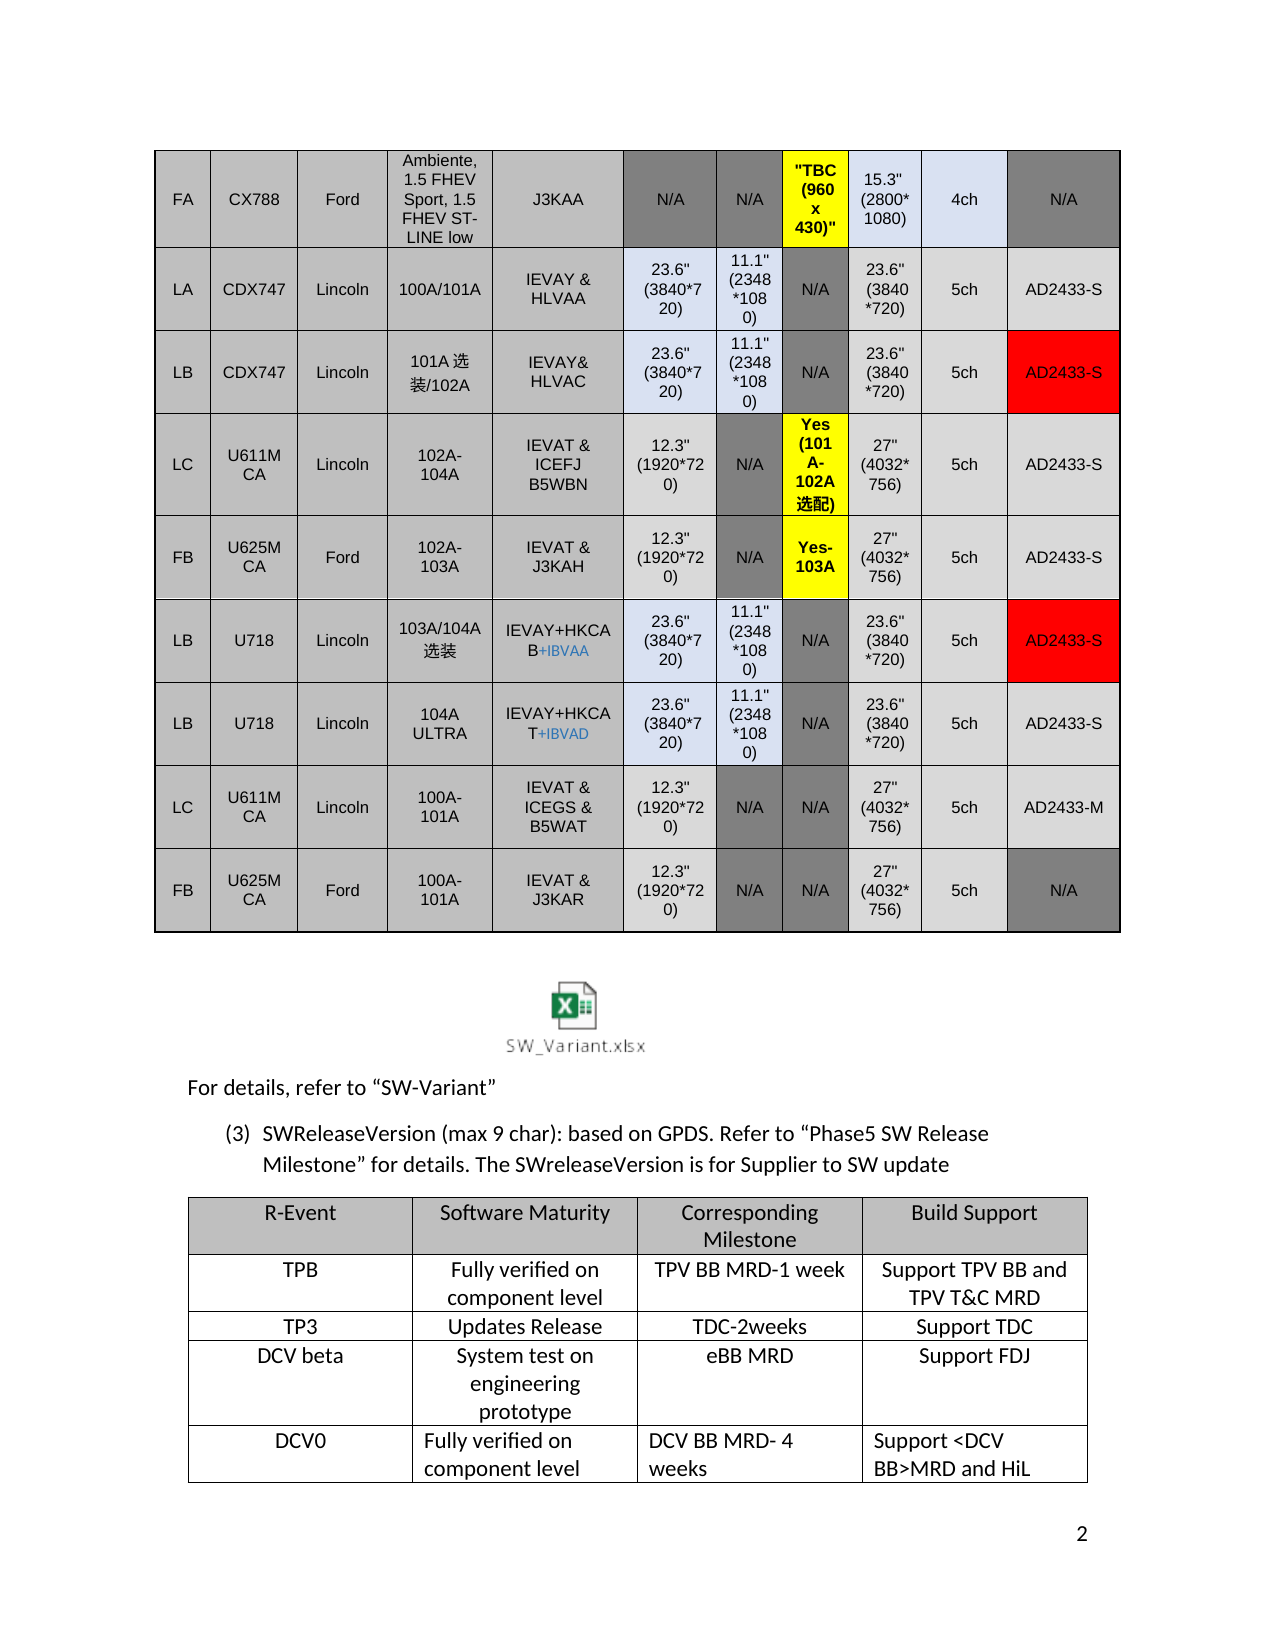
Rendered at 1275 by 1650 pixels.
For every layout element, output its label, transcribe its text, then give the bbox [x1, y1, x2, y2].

table_cell 5ch [922, 414, 1007, 515]
table_cell Lincoln [298, 766, 387, 848]
table_cell 11.1" (2348*1080) [717, 683, 782, 765]
table_cell TP3 [189, 1312, 412, 1340]
table_header Build Support [863, 1198, 1087, 1254]
table_cell Support TDC [863, 1312, 1087, 1340]
table_cell Fully verified on component level [413, 1255, 637, 1311]
table_cell 5ch [922, 766, 1007, 848]
table_cell 11.1" (2348*1080) [717, 600, 782, 682]
table_cell N/A [1008, 151, 1119, 247]
table_cell Updates Release [413, 1312, 637, 1340]
table_cell 23.6" (3840*720) [624, 248, 716, 330]
table_cell Yes-103A [783, 516, 848, 598]
table_cell TPV BB MRD-1 week [638, 1255, 862, 1311]
table_cell 102A-104A [388, 414, 492, 515]
table_cell 23.6" (3840*720) [624, 683, 716, 765]
list SWReleaseVersion (max 9 char): based on GPDS. Refer to “Phase5 SW Release Milestone” for details. The SWreleaseVersion is for Supplier to SW update [225, 1119, 1087, 1178]
table_cell TDC-2weeks [638, 1312, 862, 1340]
table_cell N/A [1008, 849, 1119, 931]
table_cell 5ch [922, 683, 1007, 765]
table_cell N/A [717, 849, 782, 931]
table_cell N/A [717, 414, 782, 515]
table_cell 5ch [922, 600, 1007, 682]
table_cell Ambiente, 1.5 FHEV Sport, 1.5 FHEV ST-LINE low [388, 151, 492, 247]
table_cell Lincoln [298, 600, 387, 682]
table_cell 23.6" (3840*720) [849, 331, 921, 413]
table_cell N/A [717, 766, 782, 848]
table_cell IEVAT & J3KAR [493, 849, 623, 931]
table_cell IEVAT & J3KAH [493, 516, 623, 598]
table_cell N/A [783, 248, 848, 330]
table_cell U718 [211, 600, 297, 682]
table_cell 5ch [922, 248, 1007, 330]
table_cell 100A-101A [388, 849, 492, 931]
table_cell 23.6" (3840*720) [849, 248, 921, 330]
table_cell IEVAY& HLVAC [493, 331, 623, 413]
table_cell Ford [298, 151, 387, 247]
table_cell LB [156, 331, 210, 413]
table_cell DCV beta [189, 1341, 412, 1425]
table_cell J3KAA [493, 151, 623, 247]
table_cell Ford [298, 849, 387, 931]
table_cell LC [156, 414, 210, 515]
table_cell Support TPV BB and TPV T&C MRD [863, 1255, 1087, 1311]
table_header R-Event [189, 1198, 412, 1254]
table_cell IEVAY & HLVAA [493, 248, 623, 330]
table_cell 11.1" (2348*1080) [717, 248, 782, 330]
table_cell 27" (4032*756) [849, 516, 921, 598]
table_cell 27" (4032*756) [849, 766, 921, 848]
table_cell U625MCA [211, 849, 297, 931]
table_cell N/A [624, 151, 716, 247]
table_cell 27" (4032*756) [849, 849, 921, 931]
table_cell N/A [783, 849, 848, 931]
table_cell IEVAY+HKCAB+IBVAA [493, 600, 623, 682]
table_cell DCV BB MRD- 4 weeks [638, 1426, 862, 1482]
table_cell AD2433-S [1008, 600, 1119, 682]
table_cell AD2433-S [1008, 516, 1119, 598]
table_cell 23.6" (3840*720) [624, 331, 716, 413]
table_cell System test on engineering prototype [413, 1341, 637, 1425]
table_cell N/A [717, 516, 782, 598]
table_cell 101A选装/102A [388, 331, 492, 413]
table_cell IEVAT & ICEGS & B5WAT [493, 766, 623, 848]
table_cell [863, 1426, 1087, 1482]
text For details, refer to “SW-Variant” [187, 979, 1087, 1101]
table_cell 102A-103A [388, 516, 492, 598]
table_cell 100A/101A [388, 248, 492, 330]
table_cell N/A [783, 600, 848, 682]
table_cell U625MCA [211, 516, 297, 598]
table_cell DCV0 [189, 1426, 412, 1482]
table_cell 12.3" (1920*720) [624, 849, 716, 931]
table_cell U718 [211, 683, 297, 765]
table_cell 23.6" (3840*720) [849, 683, 921, 765]
table_cell 12.3" (1920*720) [624, 766, 716, 848]
table_cell FB [156, 849, 210, 931]
table_cell LB [156, 683, 210, 765]
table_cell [413, 1426, 637, 1482]
table_cell 15.3" (2800*1080) [849, 151, 921, 247]
table_cell 5ch [922, 849, 1007, 931]
table_cell AD2433-S [1008, 248, 1119, 330]
table_header Software Maturity [413, 1198, 637, 1254]
table_cell N/A [717, 151, 782, 247]
table_cell U611MCA [211, 414, 297, 515]
table_cell N/A [783, 683, 848, 765]
table_cell Lincoln [298, 248, 387, 330]
table_cell IEVAT & ICEFJ B5WBN [493, 414, 623, 515]
table_cell "TBC (960 x 430)" [783, 151, 848, 247]
table_cell 5ch [922, 331, 1007, 413]
table_cell 4ch [922, 151, 1007, 247]
table_cell FB [156, 516, 210, 598]
table_cell LB [156, 600, 210, 682]
table_cell CDX747 [211, 248, 297, 330]
table_cell U611MCA [211, 766, 297, 848]
table_cell 11.1" (2348*1080) [717, 331, 782, 413]
table_cell CX788 [211, 151, 297, 247]
table_cell 23.6" (3840*720) [849, 600, 921, 682]
table_cell 12.3" (1920*720) [624, 516, 716, 598]
table_cell AD2433-S [1008, 331, 1119, 413]
table_cell 27" (4032*756) [849, 414, 921, 515]
table_cell Support FDJ [863, 1341, 1087, 1425]
table_cell CDX747 [211, 331, 297, 413]
table_cell 23.6" (3840*720) [624, 600, 716, 682]
table_cell 5ch [922, 516, 1007, 598]
table_cell Lincoln [298, 414, 387, 515]
table_cell TPB [189, 1255, 412, 1311]
table_cell eBB MRD [638, 1341, 862, 1425]
table_cell Yes (101A-102A选配) [783, 414, 848, 515]
table_cell Lincoln [298, 331, 387, 413]
table_cell LA [156, 248, 210, 330]
table_cell AD2433-S [1008, 414, 1119, 515]
table_cell 103A/104A选装 [388, 600, 492, 682]
table_cell 104A ULTRA [388, 683, 492, 765]
table_cell AD2433-S [1008, 683, 1119, 765]
table_cell AD2433-M [1008, 766, 1119, 848]
table_cell Ford [298, 516, 387, 598]
table_cell LC [156, 766, 210, 848]
table_cell 12.3" (1920*720) [624, 414, 716, 515]
table_cell N/A [783, 766, 848, 848]
table_cell 100A-101A [388, 766, 492, 848]
table_cell IEVAY+HKCAT+IBVAD [493, 683, 623, 765]
table_cell FA [156, 151, 210, 247]
table_cell N/A [783, 331, 848, 413]
table_cell Lincoln [298, 683, 387, 765]
table_header Corresponding Milestone [638, 1198, 862, 1254]
